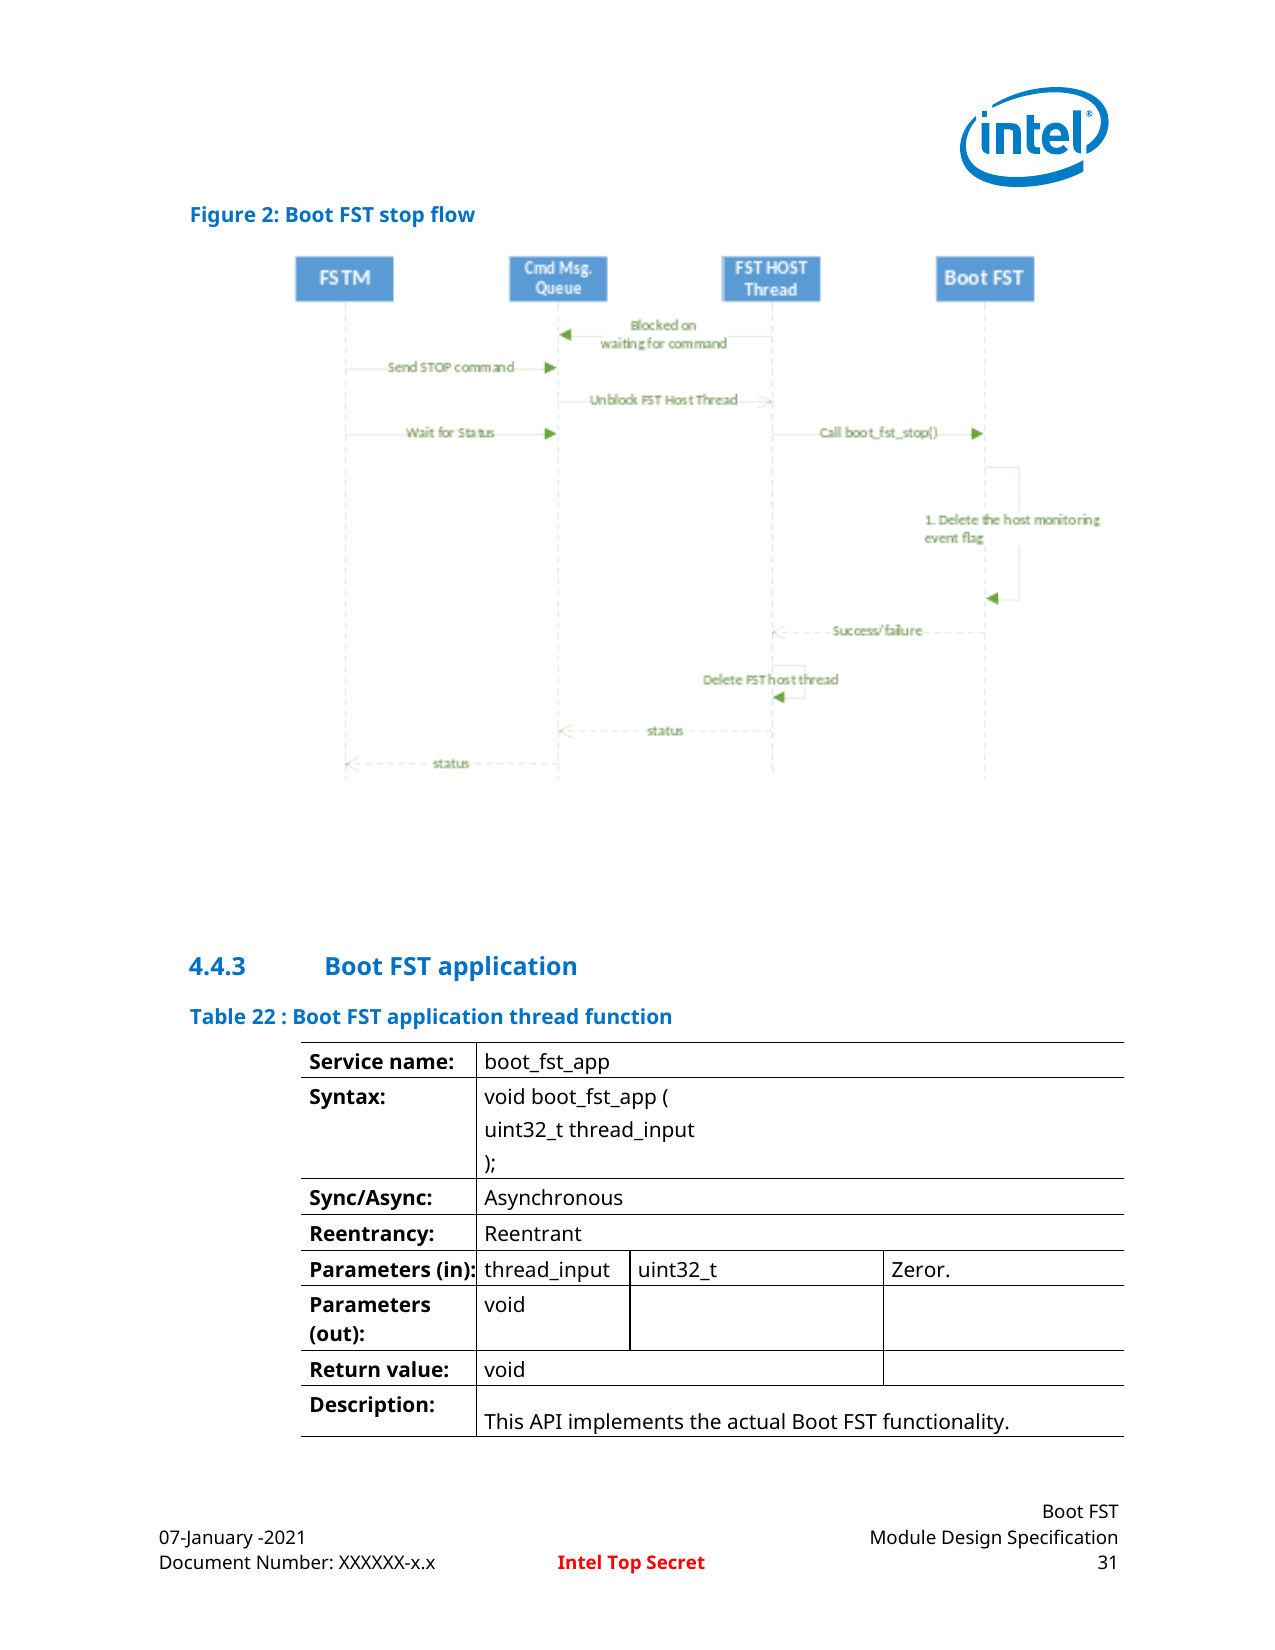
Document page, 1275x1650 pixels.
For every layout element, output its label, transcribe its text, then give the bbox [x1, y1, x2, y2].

table_cell [631, 1286, 883, 1349]
table_header Service name: [301, 1043, 476, 1077]
subtitle Boot FST application [189, 950, 1117, 981]
table_cell Zeror. [884, 1251, 1124, 1285]
table_cell Reentrancy: [301, 1215, 476, 1250]
table_cell Reentrant [477, 1215, 1124, 1250]
text Table 22 : Boot FST application thread function [189, 1006, 1117, 1029]
table_cell Parameters (out): [301, 1286, 476, 1349]
table_cell void boot_fst_app ( uint32_t thread_input ); [477, 1078, 1124, 1178]
table_cell void [477, 1286, 629, 1349]
table_cell This API implements the actual Boot FST functionality. [477, 1386, 1124, 1436]
text Figure 2: Boot FST stop flow [189, 204, 1117, 227]
table_cell void [477, 1351, 883, 1385]
table_cell [884, 1351, 1124, 1385]
table_cell [884, 1286, 1124, 1349]
table_header boot_fst_app [477, 1043, 1124, 1077]
table_cell Description: [301, 1386, 476, 1436]
table_cell Syntax: [301, 1078, 476, 1178]
table_cell uint32_t [631, 1251, 883, 1285]
table_cell Sync/Async: [301, 1179, 476, 1214]
table_cell Parameters (in): [301, 1251, 476, 1285]
table_cell Asynchronous [477, 1179, 1124, 1214]
table_cell Return value: [301, 1351, 476, 1385]
table_cell thread_input [477, 1251, 629, 1285]
